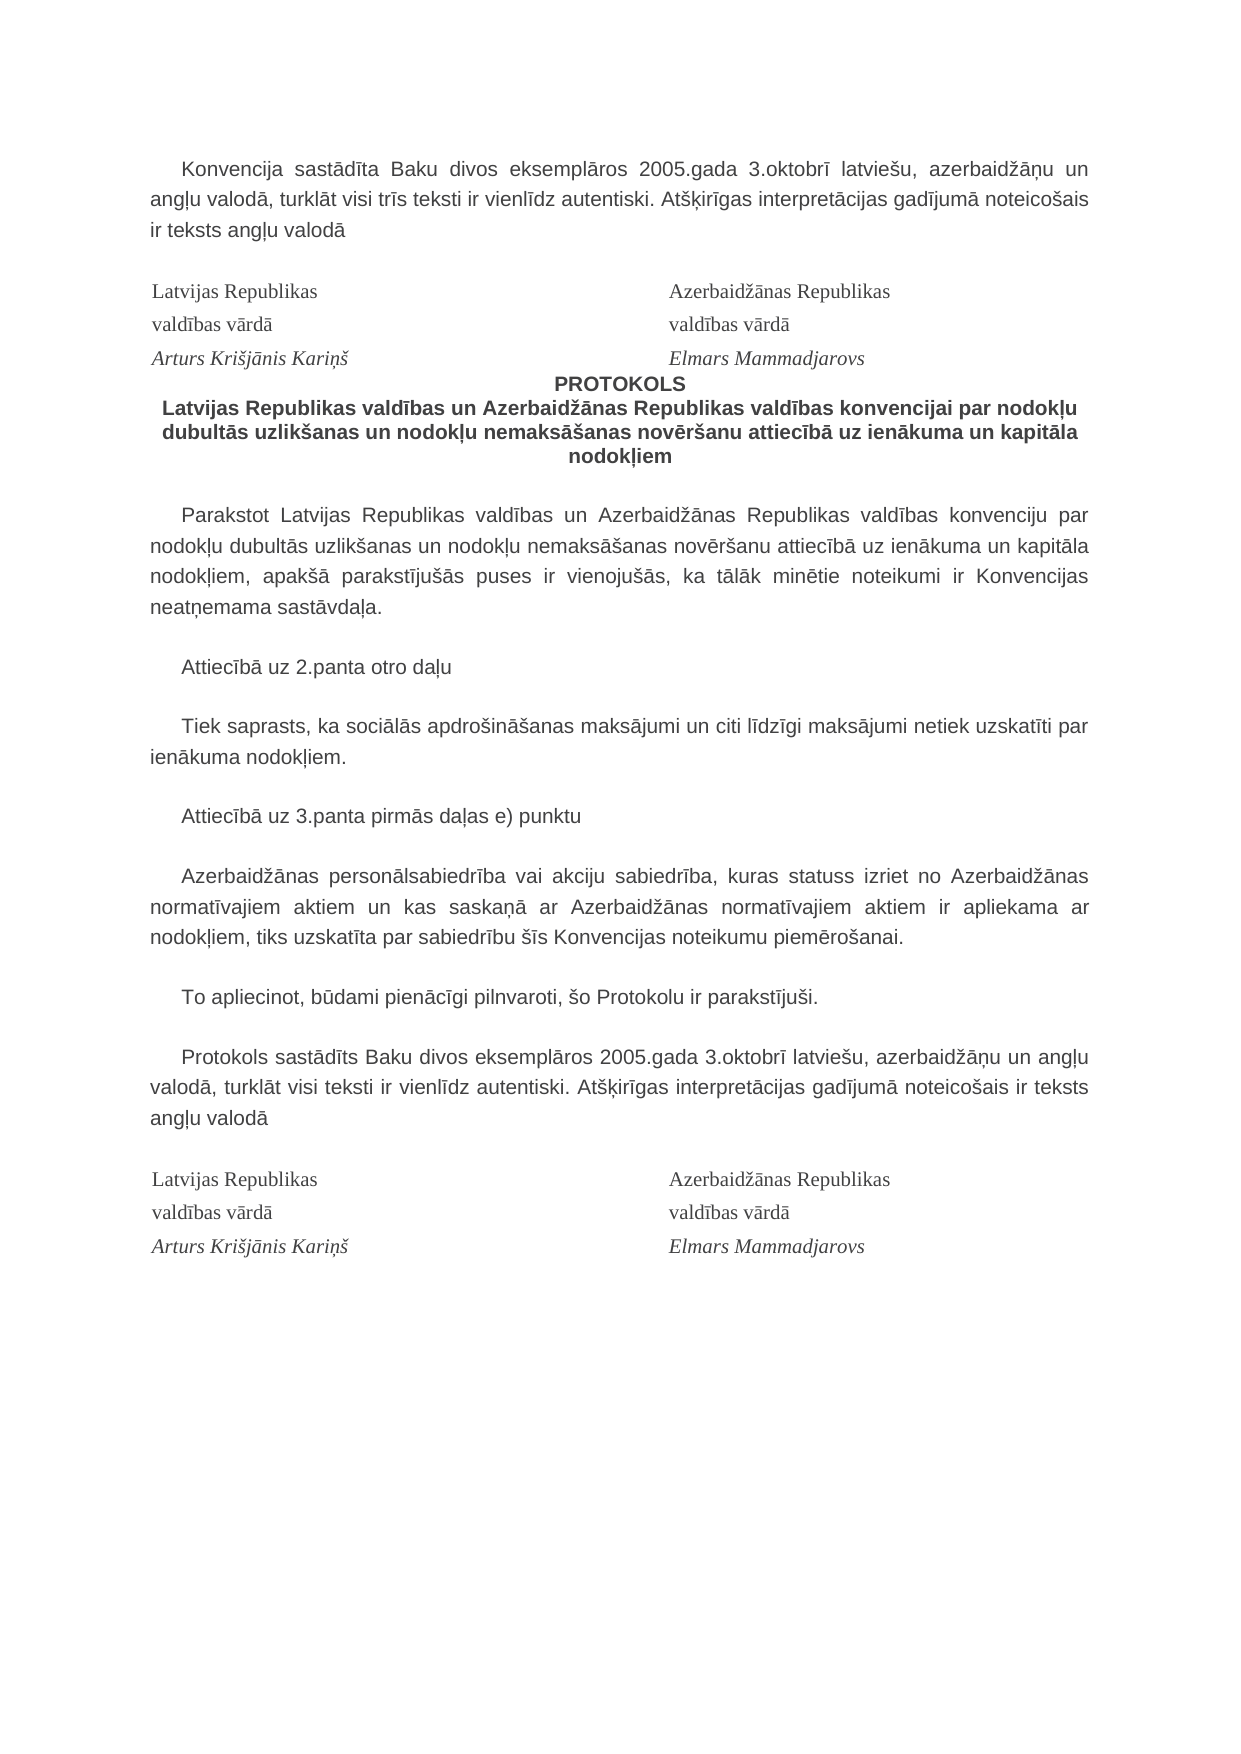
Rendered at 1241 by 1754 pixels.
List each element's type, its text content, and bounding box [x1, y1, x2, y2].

text Attiecībā uz 2.panta otro daļu [150, 648, 1090, 678]
table_header Latvijas Republikas [150, 1159, 667, 1192]
text Attiecībā uz 3.panta pirmās daļas e) punktu [150, 798, 1090, 828]
table_header Azerbaidžānas Republikas [667, 271, 1090, 304]
table_cell Arturs Krišjānis Kariņš [150, 1226, 667, 1259]
table_cell valdības vārdā [667, 1192, 1090, 1226]
text Protokols sastādīts Baku divos eksemplāros 2005.gada 3.oktobrī latviešu, azerbaidžāņu un angļu valodā, turklāt visi teksti ir vienlīdz autentiski. Atšķirīgas interpretācijas gadījumā noteicošais ir teksts angļu valodā [150, 1038, 1090, 1129]
table_header Azerbaidžānas Republikas [667, 1159, 1090, 1192]
table_cell Arturs Krišjānis Kariņš [150, 338, 667, 372]
text PROTOKOLS Latvijas Republikas valdības un Azerbaidžānas Republikas valdības konvencijai par nodokļu dubultās uzlikšanas un nodokļu nemaksāšanas novēršanu attiecībā uz ienākuma un kapitāla nodokļiem [150, 372, 1090, 467]
table_cell valdības vārdā [150, 1192, 667, 1226]
text To apliecinot, būdami pienācīgi pilnvaroti, šo Protokolu ir parakstījuši. [150, 978, 1090, 1009]
table_cell Elmars Mammadjarovs [667, 338, 1090, 372]
text Tiek saprasts, ka sociālās apdrošināšanas maksājumi un citi līdzīgi maksājumi netiek uzskatīti par ienākuma nodokļiem. [150, 708, 1090, 769]
table_header Latvijas Republikas [150, 271, 667, 304]
table_cell valdības vārdā [150, 304, 667, 338]
text Parakstot Latvijas Republikas valdības un Azerbaidžānas Republikas valdības konvenciju par nodokļu dubultās uzlikšanas un nodokļu nemaksāšanas novēršanu attiecībā uz ienākuma un kapitāla nodokļiem, apakšā parakstījušās puses ir vienojušās, ka tālāk minētie noteikumi ir Konvencijas neatņemama sastāvdaļa. [150, 497, 1090, 619]
table_cell Elmars Mammadjarovs [667, 1226, 1090, 1259]
text Azerbaidžānas personālsabiedrība vai akciju sabiedrība, kuras statuss izriet no Azerbaidžānas normatīvajiem aktiem un kas saskaņā ar Azerbaidžānas normatīvajiem aktiem ir apliekama ar nodokļiem, tiks uzskatīta par sabiedrību šīs Konvencijas noteikumu piemērošanai. [150, 857, 1090, 949]
table_cell valdības vārdā [667, 304, 1090, 338]
text Konvencija sastādīta Baku divos eksemplāros 2005.gada 3.oktobrī latviešu, azerbaidžāņu un angļu valodā, turklāt visi trīs teksti ir vienlīdz autentiski. Atšķirīgas interpretācijas gadījumā noteicošais ir teksts angļu valodā [150, 150, 1090, 242]
